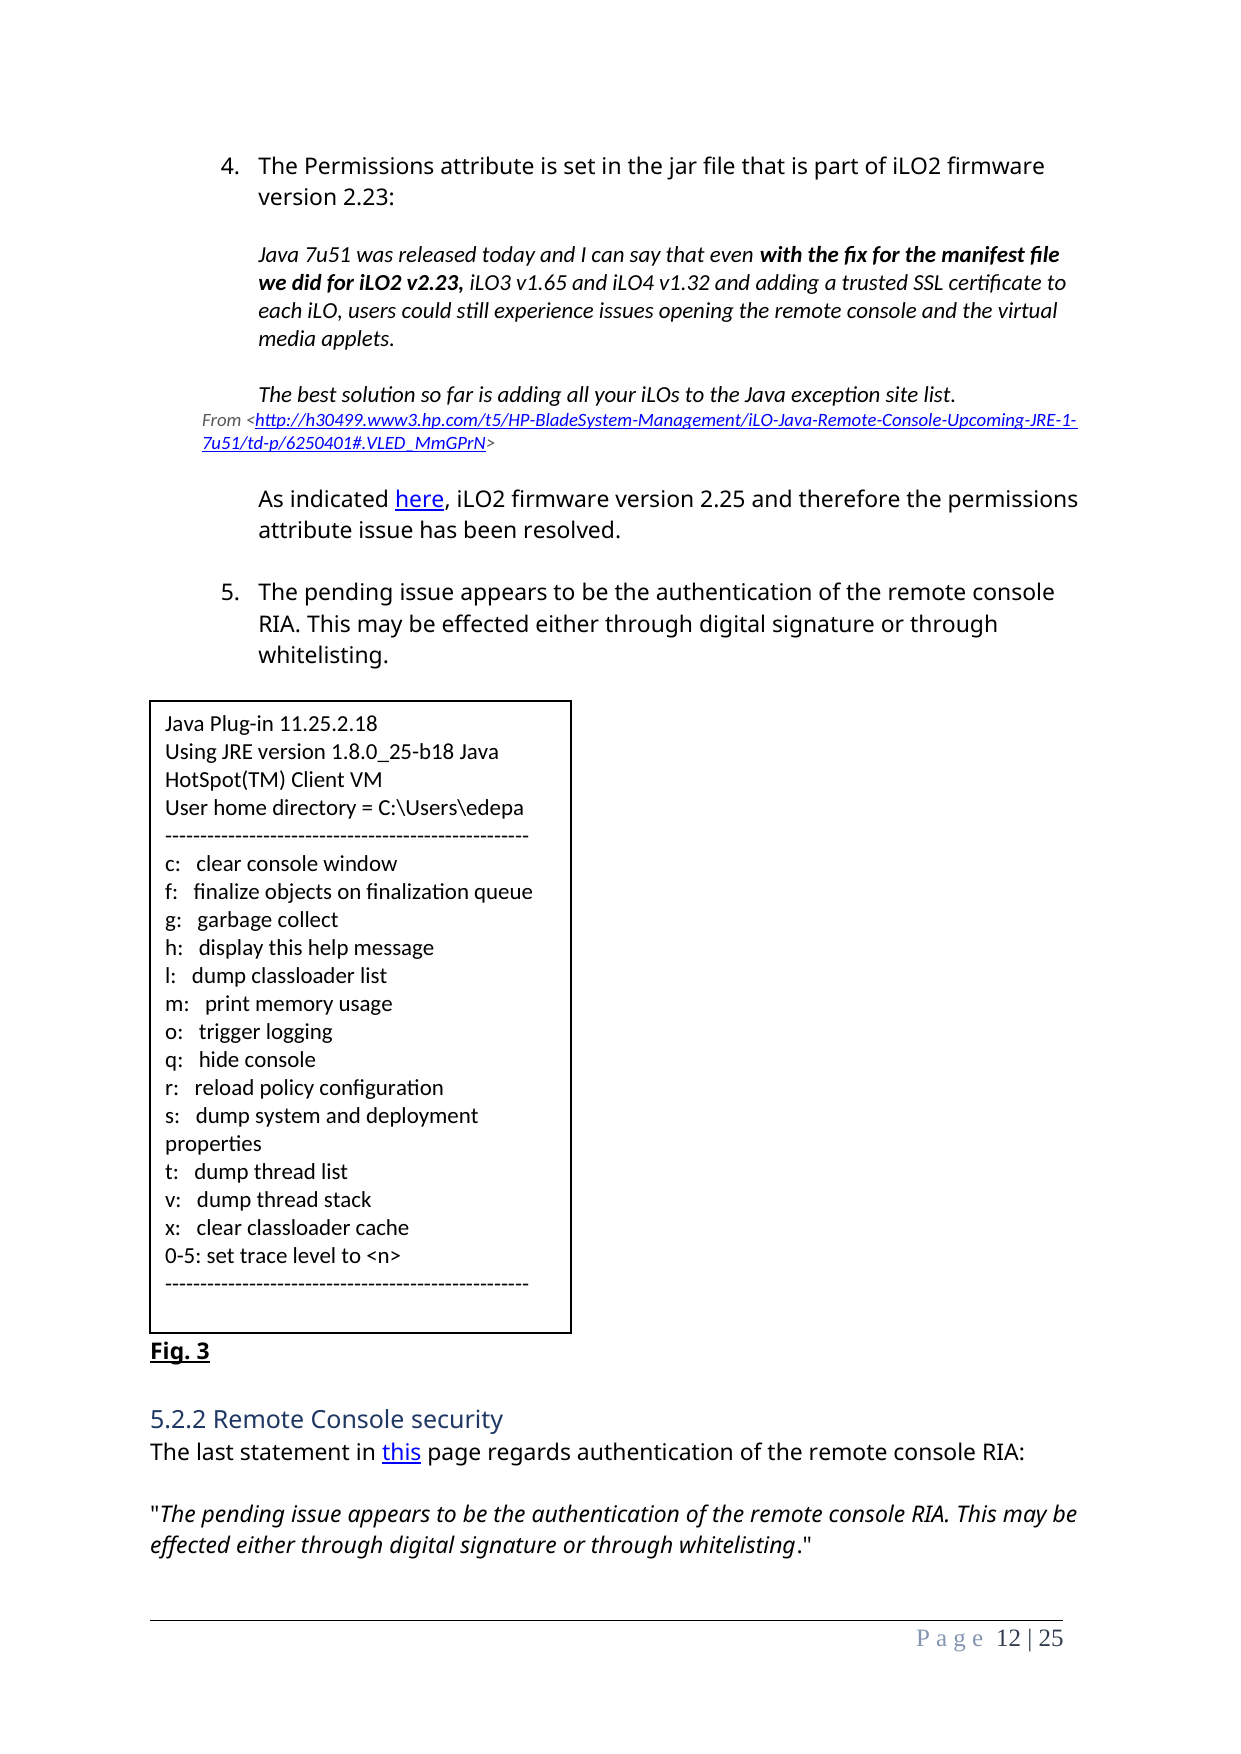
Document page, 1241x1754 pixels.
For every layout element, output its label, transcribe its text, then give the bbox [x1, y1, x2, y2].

text "The pending issue appears to be the authentication of the remote console RIA. This may be effected either through digital signature or through whitelisting." [150, 1498, 1090, 1561]
text The best solution so far is adding all your iLOs to the Java exception site list. [258, 381, 1090, 409]
text From <http://h30499.www3.hp.com/t5/HP-BladeSystem-Management/iLO-Java-Remote-Console-Upcoming-JRE-1-7u51/td-p/6250401#.VLED_MmGPrN> [202, 409, 1090, 454]
list The pending issue appears to be the authentication of the remote console RIA. This may be effected either through digital signature or through whitelisting. [221, 576, 1090, 670]
text The last statement in this page regards authentication of the remote console RIA: [150, 1436, 1090, 1467]
text As indicated here, iLO2 firmware version 2.25 and therefore the permissions attribute issue has been resolved. [258, 482, 1090, 545]
list The Permissions attribute is set in the jar file that is part of iLO2 firmware version 2.23: [221, 150, 1090, 212]
text Fig. 3 [150, 1335, 1090, 1366]
text Java 7u51 was released today and I can say that even with the fix for the manifest file we did for iLO2 v2.23, iLO3 v1.65 and iLO4 v1.32 and adding a trusted SSL certificate to each iLO, users could still experience issues opening the remote console and the virtual media applets. [258, 241, 1090, 353]
subtitle 5.2.2 Remote Console security [150, 1402, 1090, 1436]
